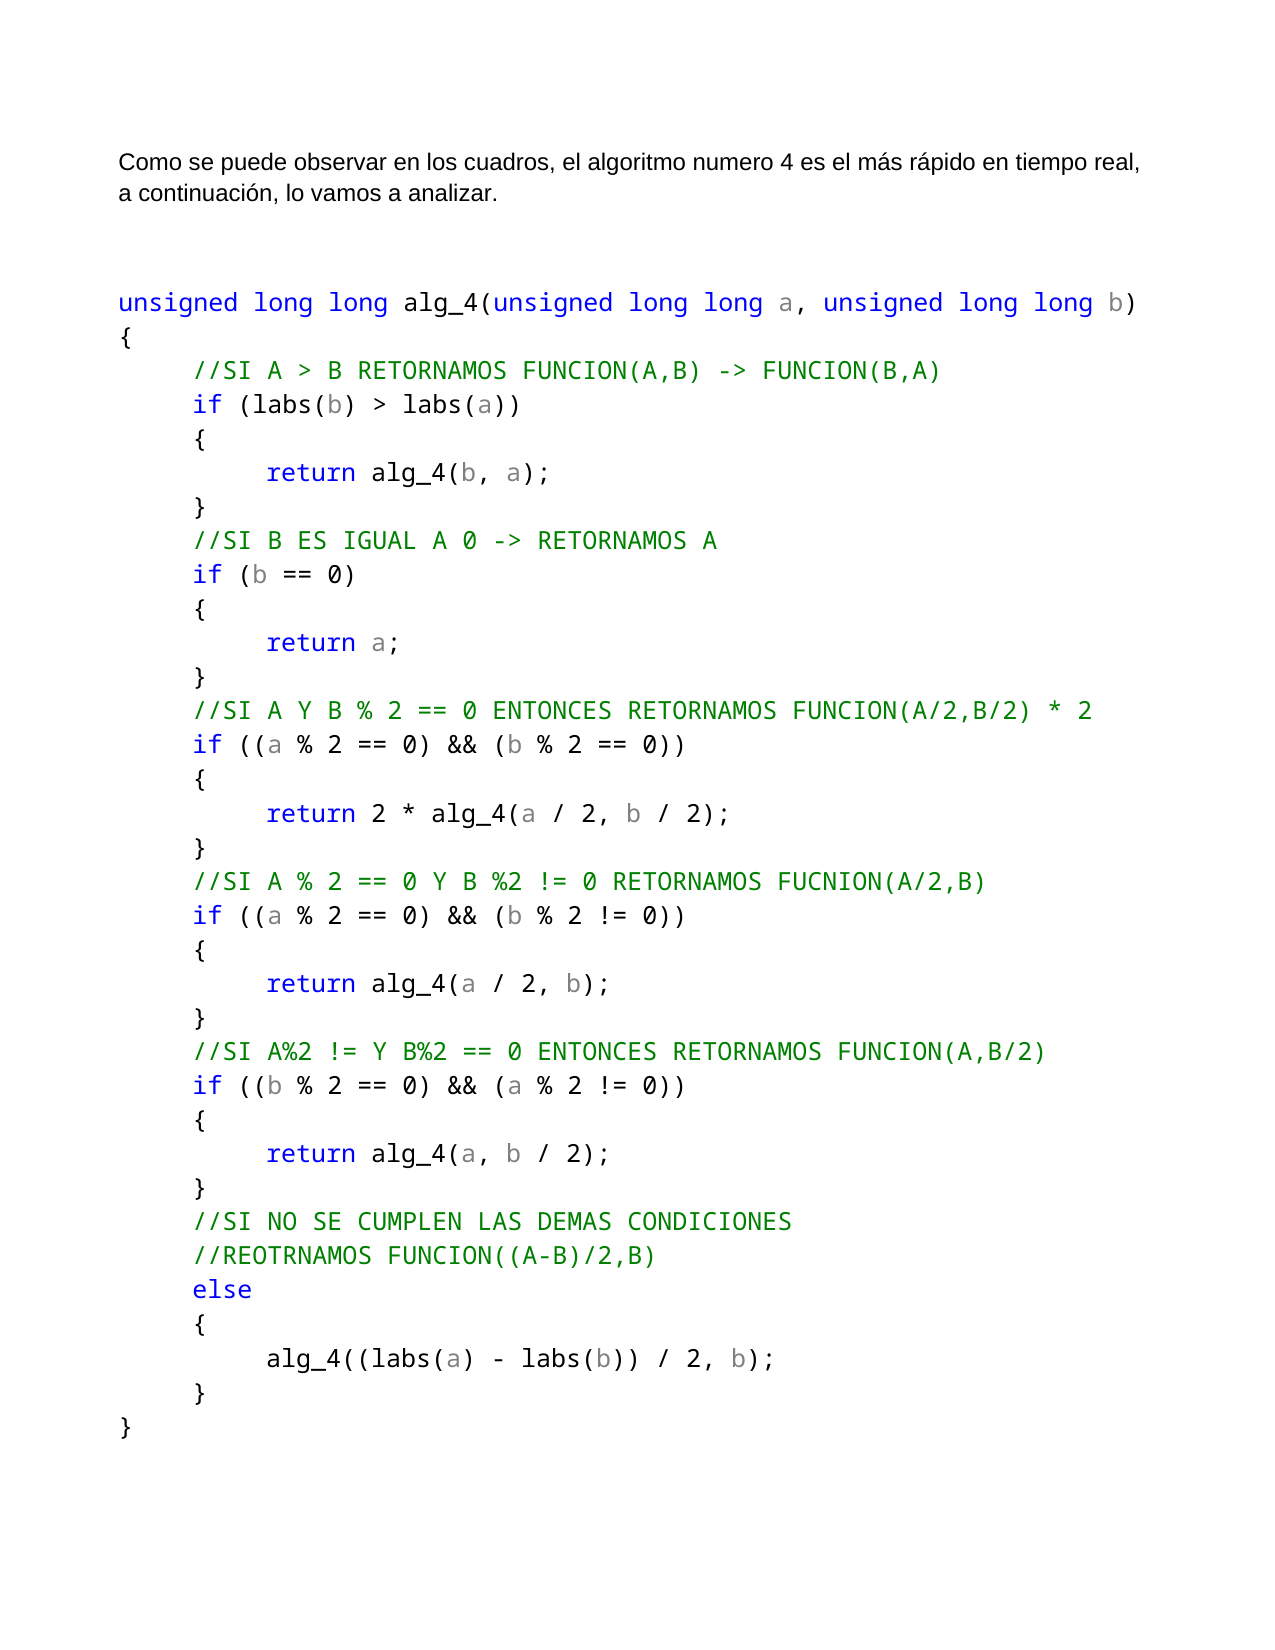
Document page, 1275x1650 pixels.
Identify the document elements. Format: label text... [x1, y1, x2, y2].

text } [118, 659, 1152, 693]
text if ((a % 2 == 0) && (b % 2 != 0)) [118, 897, 1152, 931]
text } [118, 489, 1152, 523]
text if (labs(b) > labs(a)) [118, 386, 1152, 421]
text } [118, 829, 1152, 863]
text { [118, 1102, 1152, 1136]
text } [118, 999, 1152, 1034]
text { [118, 1306, 1152, 1340]
text if ((b % 2 == 0) && (a % 2 != 0)) [118, 1068, 1152, 1102]
text //SI A % 2 == 0 Y B %2 != 0 RETORNAMOS FUCNION(A/2,B) [118, 863, 1152, 897]
text //SI NO SE CUMPLEN LAS DEMAS CONDICIONES [118, 1204, 1152, 1238]
text alg_4((labs(a) - labs(b)) / 2, b); [118, 1340, 1152, 1374]
text return alg_4(a / 2, b); [118, 966, 1152, 999]
text else [118, 1272, 1152, 1306]
text return a; [118, 625, 1152, 659]
text //SI B ES IGUAL A 0 -> RETORNAMOS A [118, 523, 1152, 557]
text //SI A%2 != Y B%2 == 0 ENTONCES RETORNAMOS FUNCION(A,B/2) [118, 1034, 1152, 1068]
text } [118, 1374, 1152, 1408]
text { [118, 591, 1152, 625]
text if (b == 0) [118, 557, 1152, 591]
text return 2 * alg_4(a / 2, b / 2); [118, 795, 1152, 829]
text return alg_4(a, b / 2); [118, 1136, 1152, 1170]
text } [118, 1408, 1152, 1442]
text unsigned long long alg_4(unsigned long long a, unsigned long long b) [118, 284, 1152, 318]
text return alg_4(b, a); [118, 454, 1152, 489]
text } [118, 1170, 1152, 1204]
text Como se puede observar en los cuadros, el algoritmo numero 4 es el más rápido en tiempo real, a continuación, lo vamos a analizar. [118, 148, 1152, 207]
text //SI A Y B % 2 == 0 ENTONCES RETORNAMOS FUNCION(A/2,B/2) * 2 [118, 693, 1152, 727]
text { [118, 931, 1152, 966]
text { [118, 318, 1152, 352]
text { [118, 421, 1152, 454]
text if ((a % 2 == 0) && (b % 2 == 0)) [118, 727, 1152, 761]
text { [118, 761, 1152, 795]
text //REOTRNAMOS FUNCION((A-B)/2,B) [118, 1238, 1152, 1272]
text //SI A > B RETORNAMOS FUNCION(A,B) -> FUNCION(B,A) [118, 352, 1152, 386]
